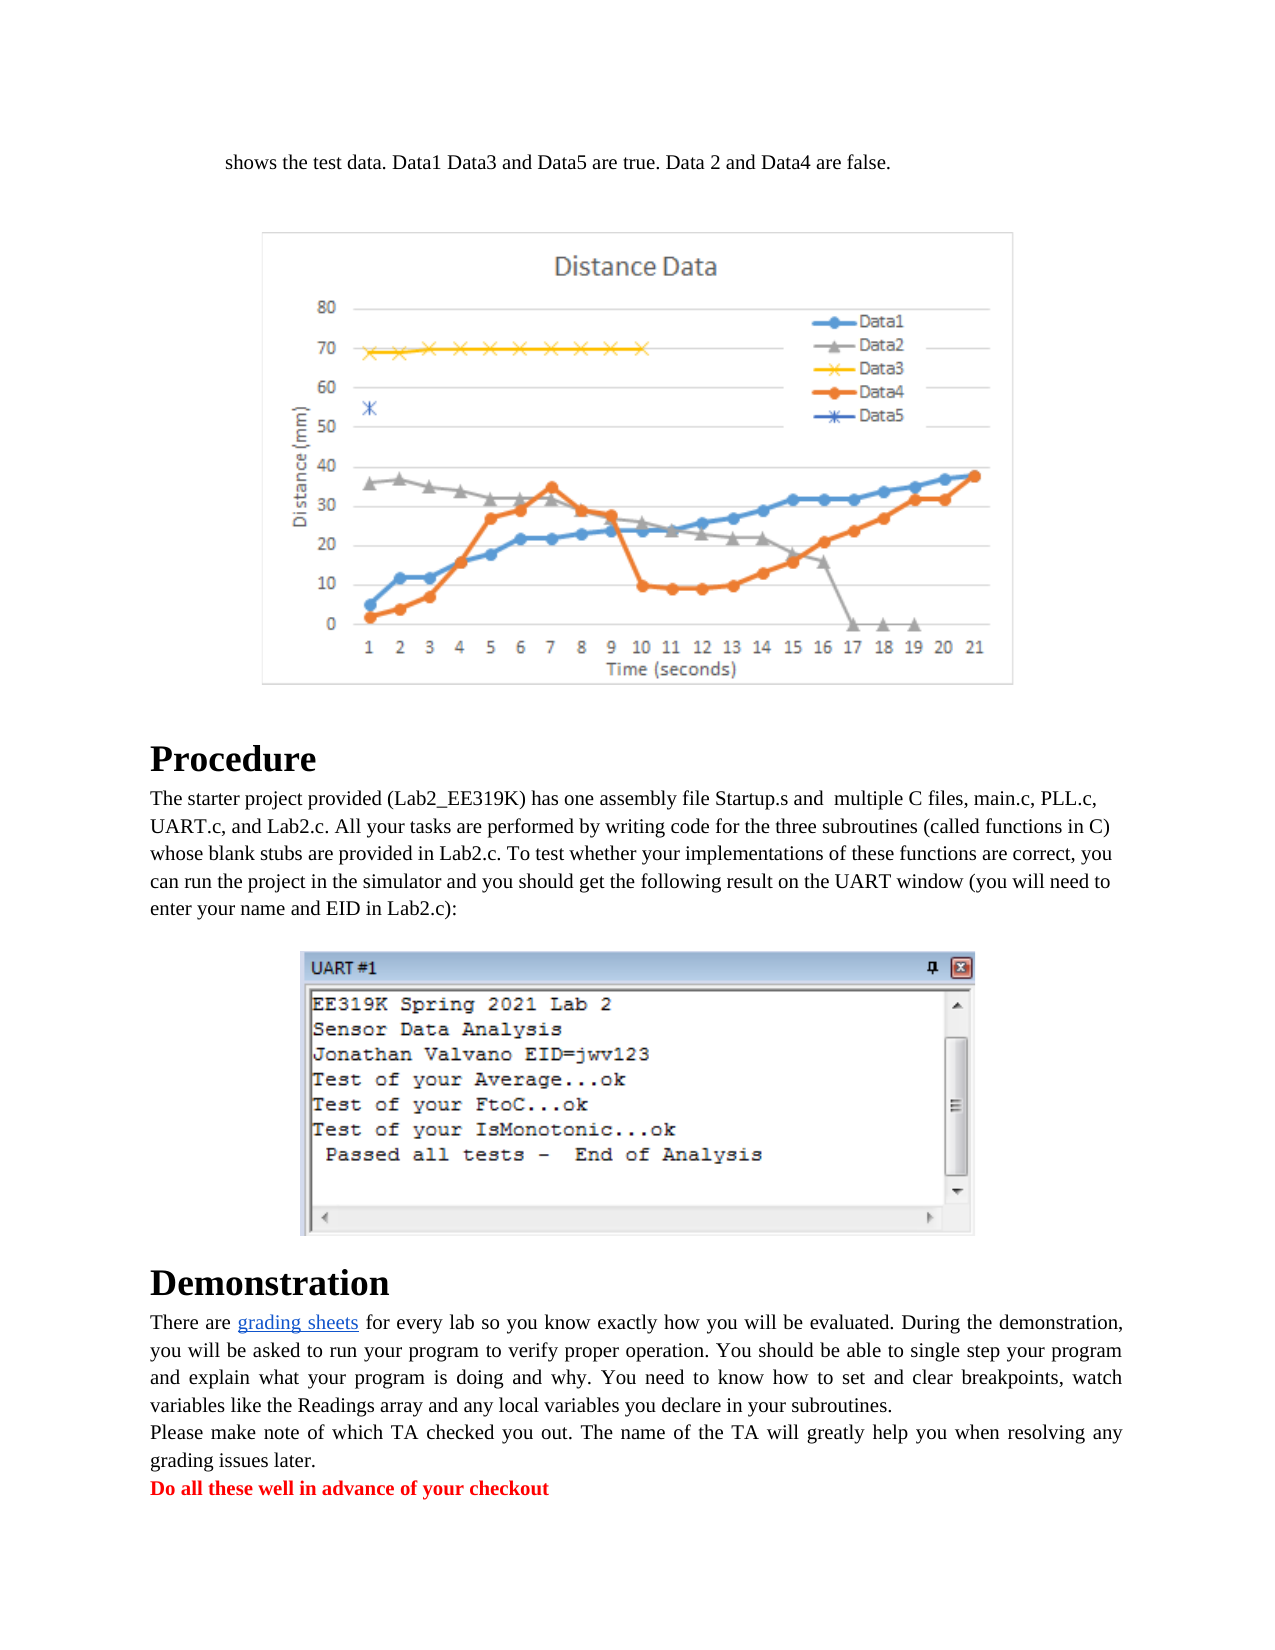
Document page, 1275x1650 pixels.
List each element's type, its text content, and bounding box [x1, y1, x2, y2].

text There are grading sheets for every lab so you know exactly how you will be evaluated. During the demonstration, you will be asked to run your program to verify proper operation. You should be able to single step your program and explain what your program is doing and why. You need to know how to set and clear breakpoints, watch variables like the Readings array and any local variables you declare in your subroutines. [150, 1310, 1125, 1417]
picture [261, 232, 1014, 685]
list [187, 150, 1125, 202]
subtitle Demonstration [150, 1260, 1125, 1303]
text The starter project provided (Lab2_EE319K) has one assembly file Startup.s and multiple C files, main.c, PLL.c, UART.c, and Lab2.c. All your tasks are performed by writing code for the three subroutines (called functions in C) whose blank stubs are provided in Lab2.c. To test whether your implementations of these functions are correct, you can run the project in the simulator and you should get the following result on the UART window (you will need to enter your name and EID in Lab2.c): [150, 786, 1125, 920]
text Do all these well in advance of your checkout [150, 1476, 1125, 1499]
text Please make note of which TA checked you out. The name of the TA will greatly help you when resolving any grading issues later. [150, 1420, 1125, 1472]
subtitle Procedure [150, 736, 1125, 779]
picture [300, 951, 976, 1236]
